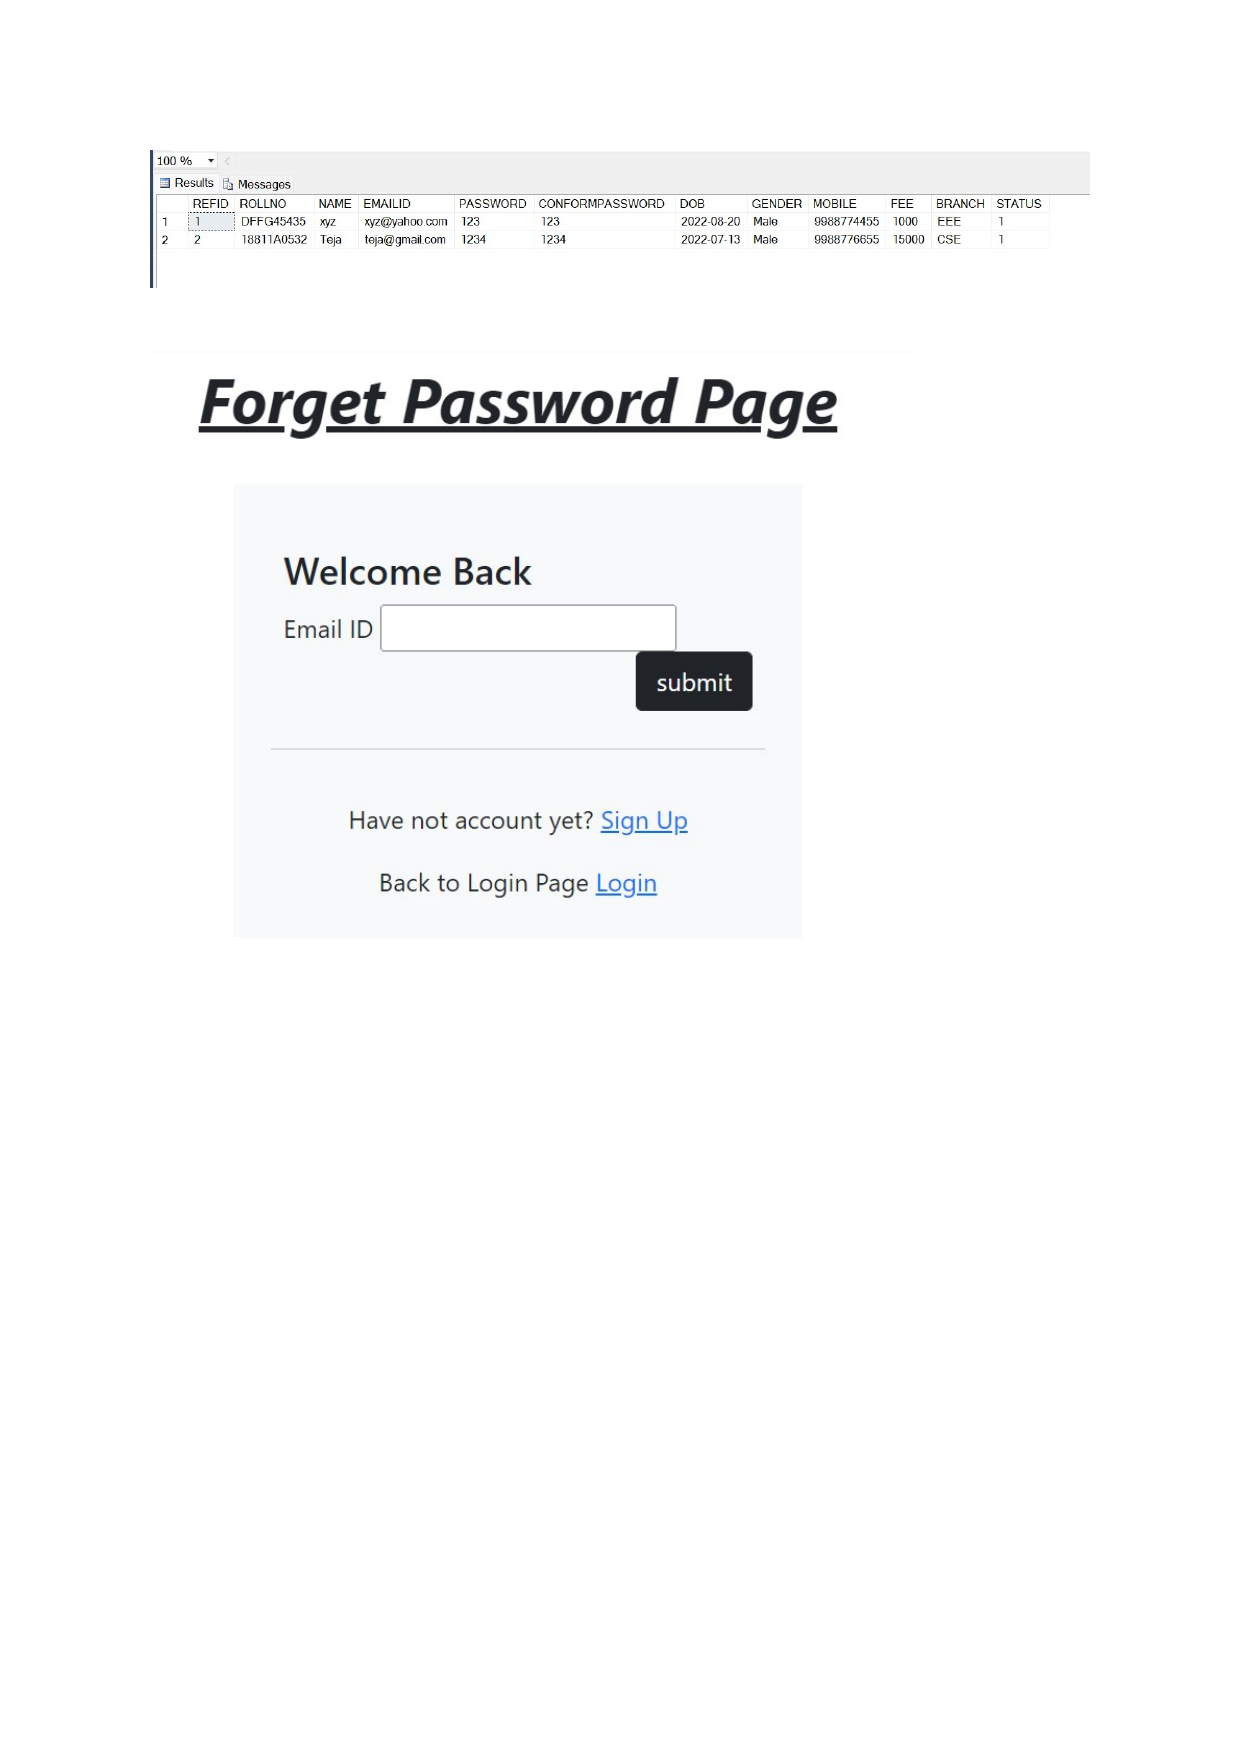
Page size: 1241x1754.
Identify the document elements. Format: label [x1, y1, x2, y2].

picture [150, 150, 1091, 288]
picture [150, 348, 910, 978]
